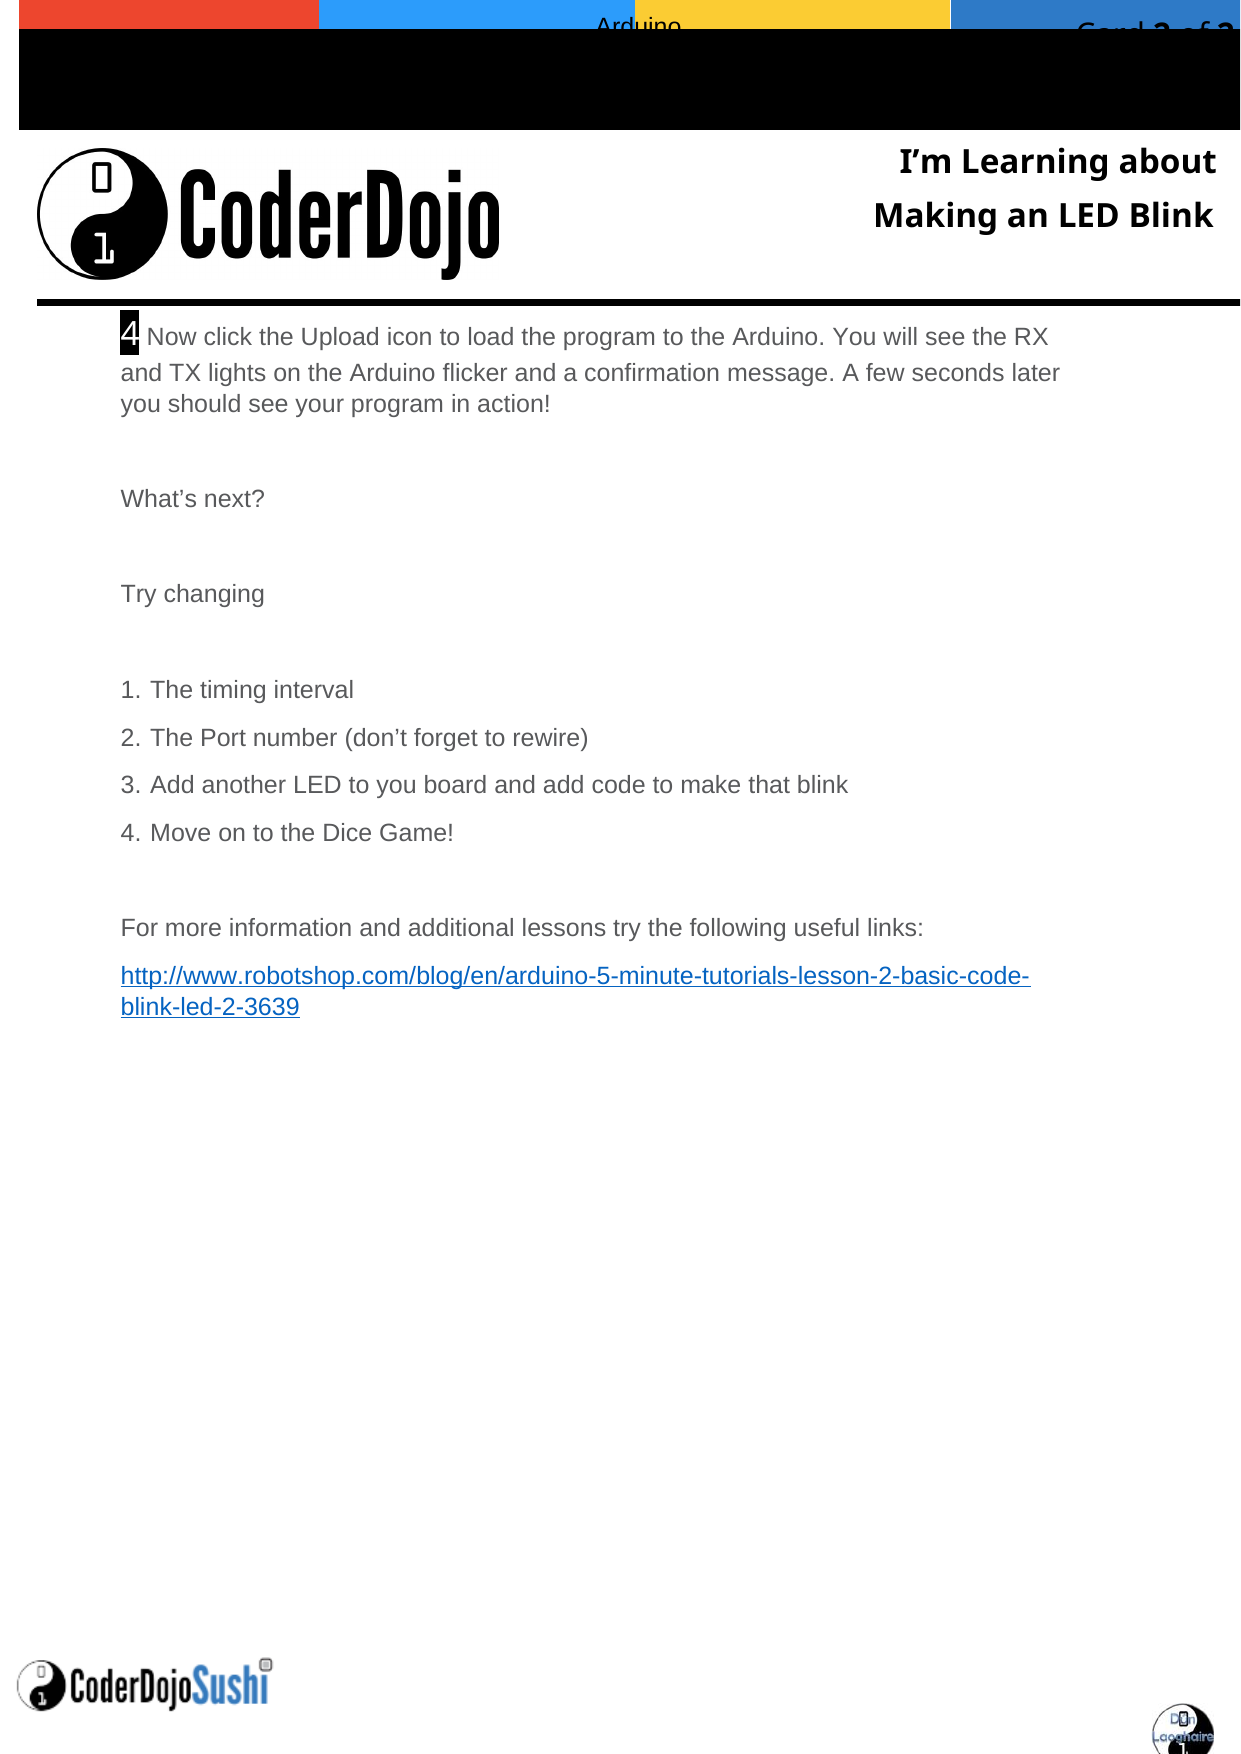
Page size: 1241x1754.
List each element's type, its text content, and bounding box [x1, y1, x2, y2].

text What’s next? [120, 484, 1090, 513]
text http://www.robotshop.com/blog/en/arduino-5-minute-tutorials-lesson-2-basic-code-blink-led-2-3639 [120, 961, 1090, 1021]
list Add another LED to you board and add code to make that blink [120, 770, 1090, 799]
list The Port number (don’t forget to rewire) [120, 723, 1090, 751]
text For more information and additional lessons try the following useful links: [120, 913, 1090, 942]
text 4 Now click the Upload icon to load the program to the Arduino. You will see the RX and TX lights on the Arduino flicker and a confirmation message. A few seconds later you should see your program in action! [120, 150, 1090, 417]
text Try changing [120, 579, 1090, 608]
list Move on to the Dice Game! [120, 818, 1090, 847]
picture [1151, 1703, 1214, 1754]
picture [37, 148, 499, 280]
picture [3, 1646, 282, 1717]
list The timing interval [120, 675, 1090, 704]
